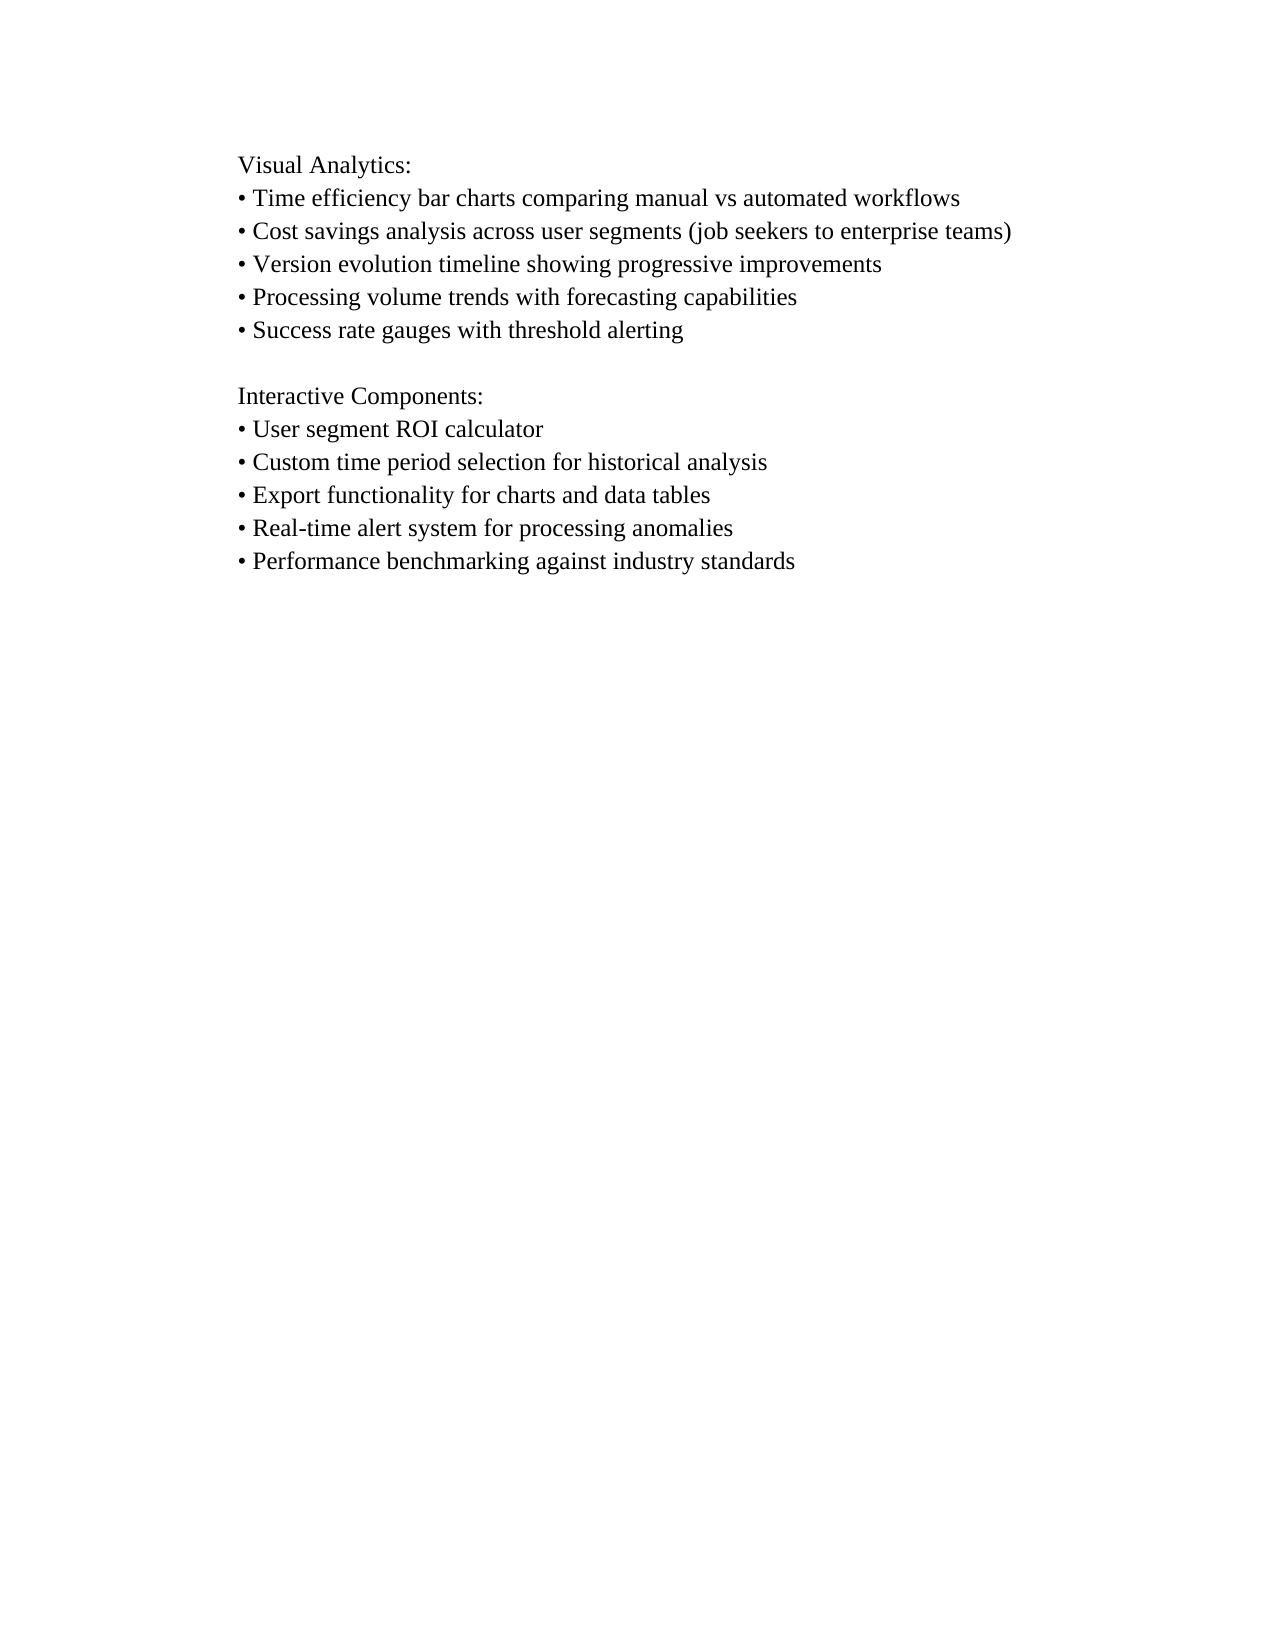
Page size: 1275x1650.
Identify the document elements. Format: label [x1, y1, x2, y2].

text [187, 150, 1087, 608]
